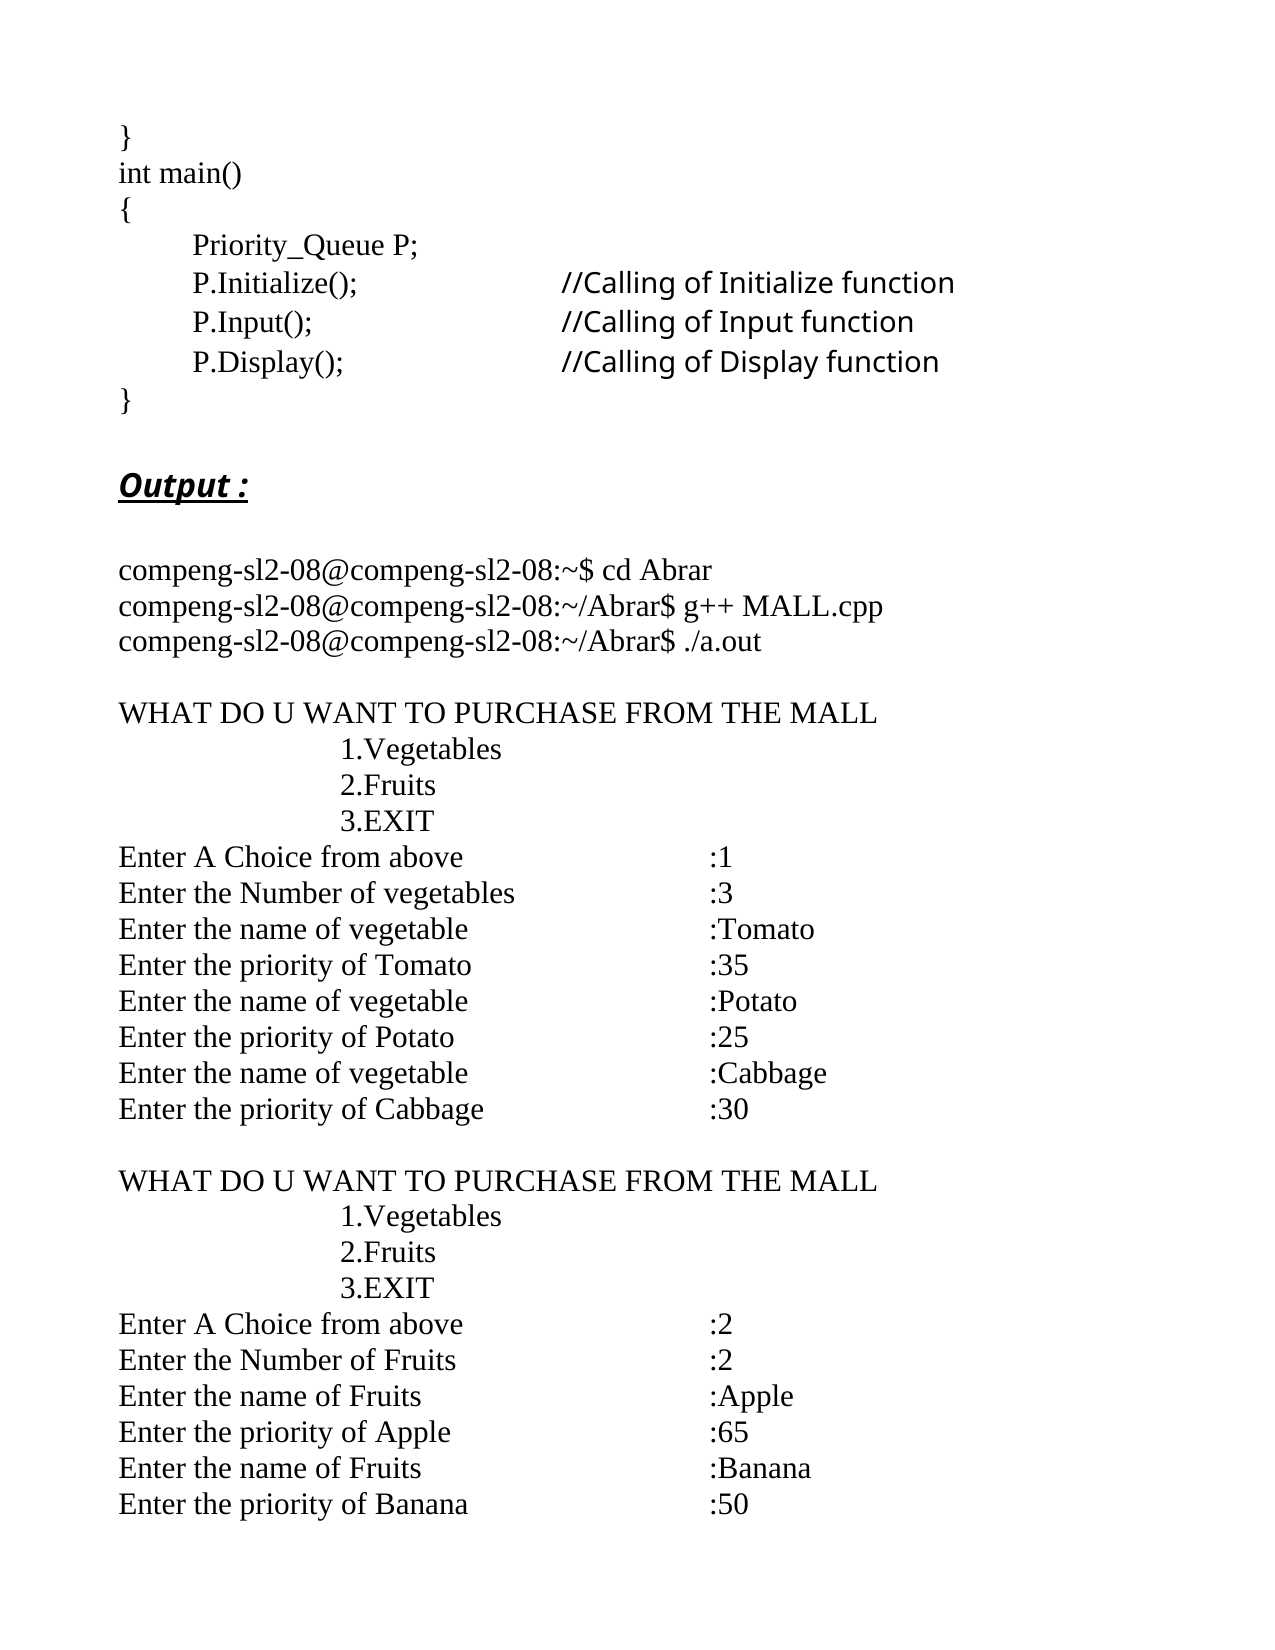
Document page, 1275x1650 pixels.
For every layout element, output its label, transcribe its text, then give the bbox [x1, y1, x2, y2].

text Enter the name of Fruits :Apple [118, 1377, 1157, 1413]
text P.Initialize(); //Calling of Initialize function [118, 262, 1157, 302]
text { [118, 190, 1157, 226]
text WHAT DO U WANT TO PURCHASE FROM THE MALL [118, 1162, 1157, 1198]
text Enter the priority of Banana :50 [118, 1485, 1157, 1521]
text compeng-sl2-08@compeng-sl2-08:~/Abrar$ g++ MALL.cpp [118, 587, 1157, 623]
text 1.Vegetables [118, 731, 1157, 766]
text Enter A Choice from above :2 [118, 1306, 1157, 1341]
text 3.EXIT [118, 802, 1157, 838]
text int main() [118, 154, 1157, 190]
text 3.EXIT [118, 1269, 1157, 1306]
text Enter the name of vegetable :Potato [118, 982, 1157, 1018]
text Priority_Queue P; [118, 226, 1157, 262]
text WHAT DO U WANT TO PURCHASE FROM THE MALL [118, 694, 1157, 731]
text Enter the Number of Fruits :2 [118, 1341, 1157, 1377]
text Enter the priority of Cabbage :30 [118, 1090, 1157, 1126]
text } [118, 118, 1157, 154]
text compeng-sl2-08@compeng-sl2-08:~$ cd Abrar [118, 551, 1157, 587]
text compeng-sl2-08@compeng-sl2-08:~/Abrar$ ./a.out [118, 623, 1157, 659]
text Enter the priority of Potato :25 [118, 1018, 1157, 1054]
text Enter the Number of vegetables :3 [118, 874, 1157, 910]
text } [118, 381, 1157, 417]
text P.Display(); //Calling of Display function [118, 341, 1157, 381]
text Enter the priority of Tomato :35 [118, 946, 1157, 982]
text Output : [118, 462, 1157, 508]
text Enter the name of vegetable :Tomato [118, 910, 1157, 946]
text Enter the name of Fruits :Banana [118, 1449, 1157, 1485]
text Enter the priority of Apple :65 [118, 1413, 1157, 1449]
text 2.Fruits [118, 766, 1157, 802]
text Enter the name of vegetable :Cabbage [118, 1054, 1157, 1090]
text 1.Vegetables [118, 1198, 1157, 1234]
text P.Input(); //Calling of Input function [118, 302, 1157, 341]
text Enter A Choice from above :1 [118, 838, 1157, 874]
text 2.Fruits [118, 1234, 1157, 1269]
